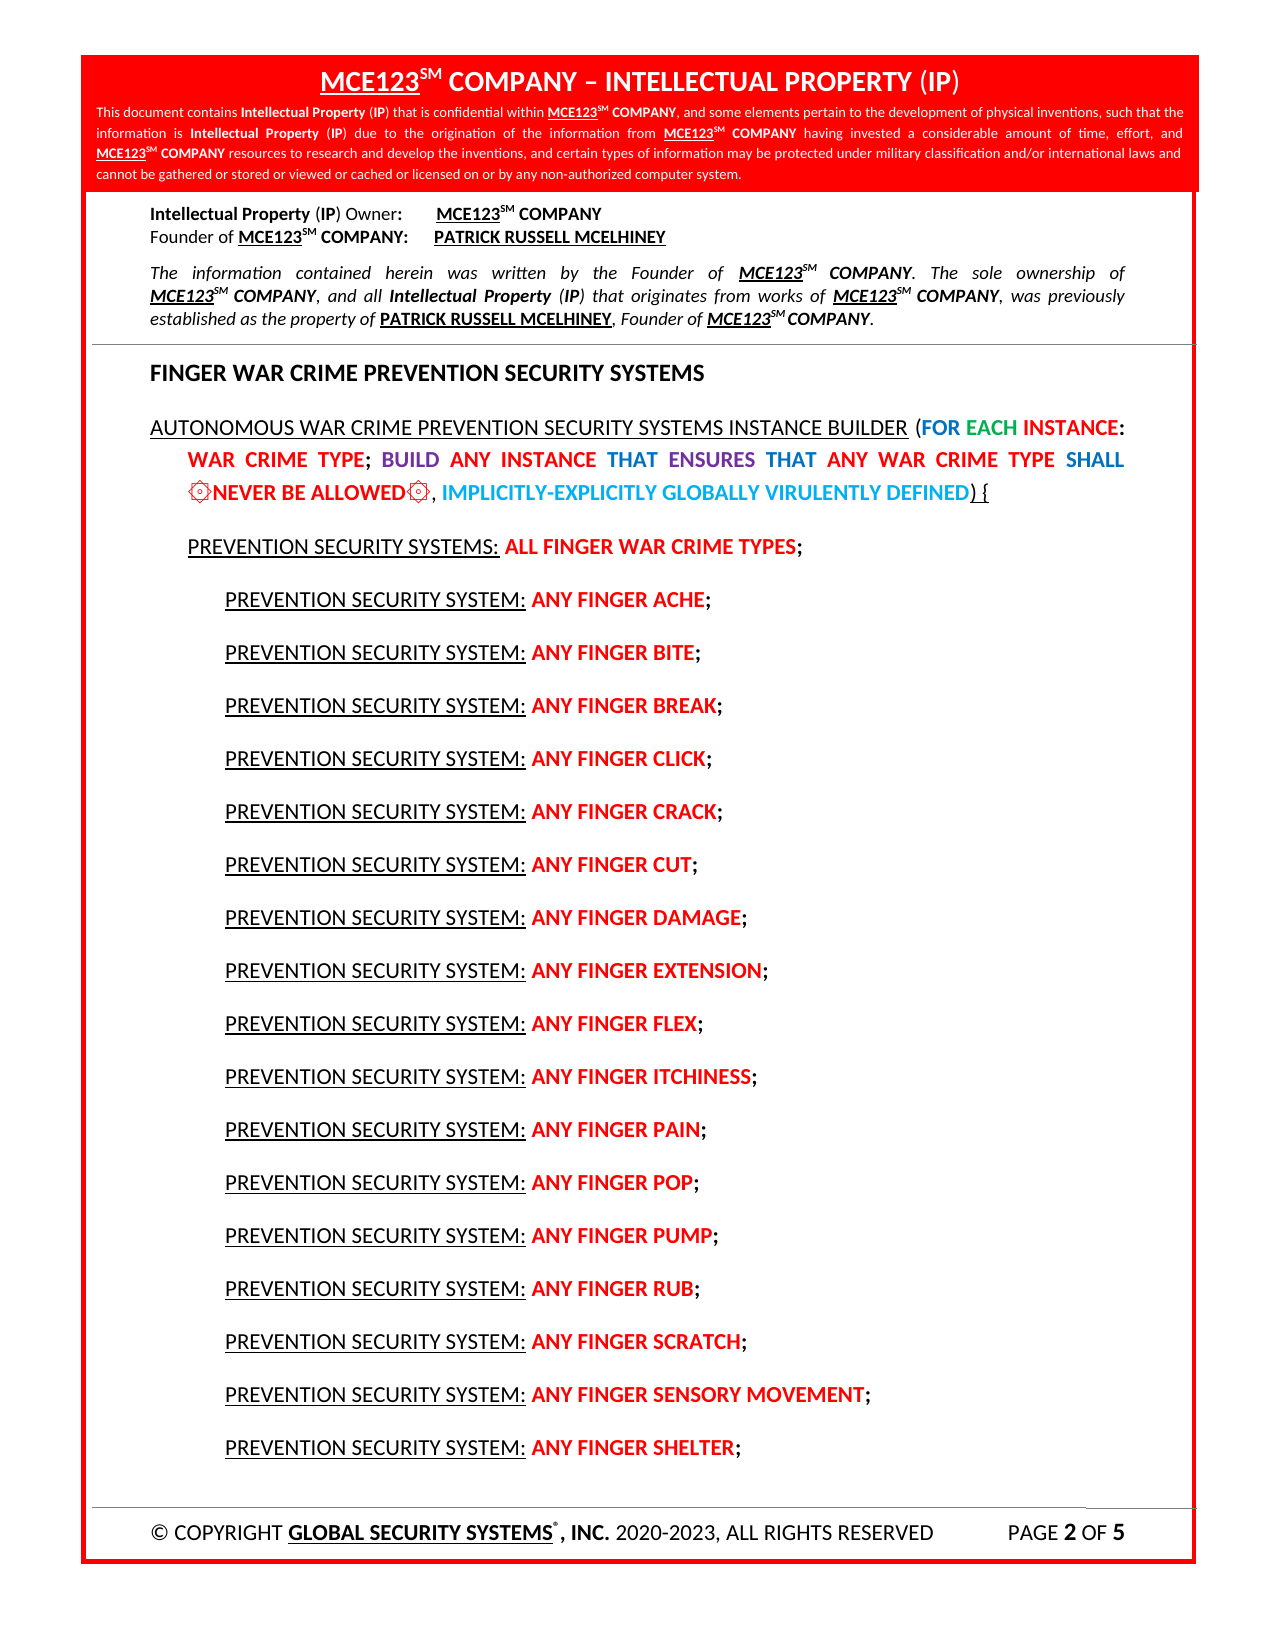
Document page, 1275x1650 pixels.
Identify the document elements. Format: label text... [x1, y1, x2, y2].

text PREVENTION SECURITY SYSTEM: ANY FINGER BREAK; [187, 691, 1125, 719]
text PREVENTION SECURITY SYSTEM: ANY FINGER CUT; [187, 850, 1125, 878]
text PREVENTION SECURITY SYSTEM: ANY FINGER PUMP; [187, 1221, 1125, 1249]
text PREVENTION SECURITY SYSTEM: ANY FINGER EXTENSION; [187, 956, 1125, 984]
text AUTONOMOUS WAR CRIME PREVENTION SECURITY SYSTEMS INSTANCE BUILDER (FOR EACH INSTANCE: WAR CRIME TYPE; BUILD ANY INSTANCE THAT ENSURES THAT ANY WAR CRIME TYPE SHALL ۞NEVER BE ALLOWED۞, IMPLICITLY-EXPLICITLY GLOBALLY VIRULENTLY DEFINED) { [150, 413, 1125, 507]
text PREVENTION SECURITY SYSTEM: ANY FINGER SCRATCH; [187, 1327, 1125, 1356]
text PREVENTION SECURITY SYSTEMS: ALL FINGER WAR CRIME TYPES; [187, 532, 1125, 560]
text PREVENTION SECURITY SYSTEM: ANY FINGER RUB; [187, 1274, 1125, 1302]
text PREVENTION SECURITY SYSTEM: ANY FINGER POP; [187, 1168, 1125, 1196]
text PREVENTION SECURITY SYSTEM: ANY FINGER SENSORY MOVEMENT; [187, 1381, 1125, 1408]
text PREVENTION SECURITY SYSTEM: ANY FINGER ACHE; [187, 585, 1125, 613]
text PREVENTION SECURITY SYSTEM: ANY FINGER FLEX; [187, 1009, 1125, 1037]
text PREVENTION SECURITY SYSTEM: ANY FINGER CLICK; [187, 744, 1125, 772]
text PREVENTION SECURITY SYSTEM: ANY FINGER DAMAGE; [187, 903, 1125, 931]
text PREVENTION SECURITY SYSTEM: ANY FINGER CRACK; [187, 797, 1125, 825]
text PREVENTION SECURITY SYSTEM: ANY FINGER PAIN; [187, 1115, 1125, 1143]
text FINGER WAR CRIME PREVENTION SECURITY SYSTEMS [150, 358, 1125, 388]
text PREVENTION SECURITY SYSTEM: ANY FINGER ITCHINESS; [187, 1062, 1125, 1090]
text PREVENTION SECURITY SYSTEM: ANY FINGER SHELTER; [187, 1433, 1125, 1462]
text PREVENTION SECURITY SYSTEM: ANY FINGER BITE; [187, 638, 1125, 666]
